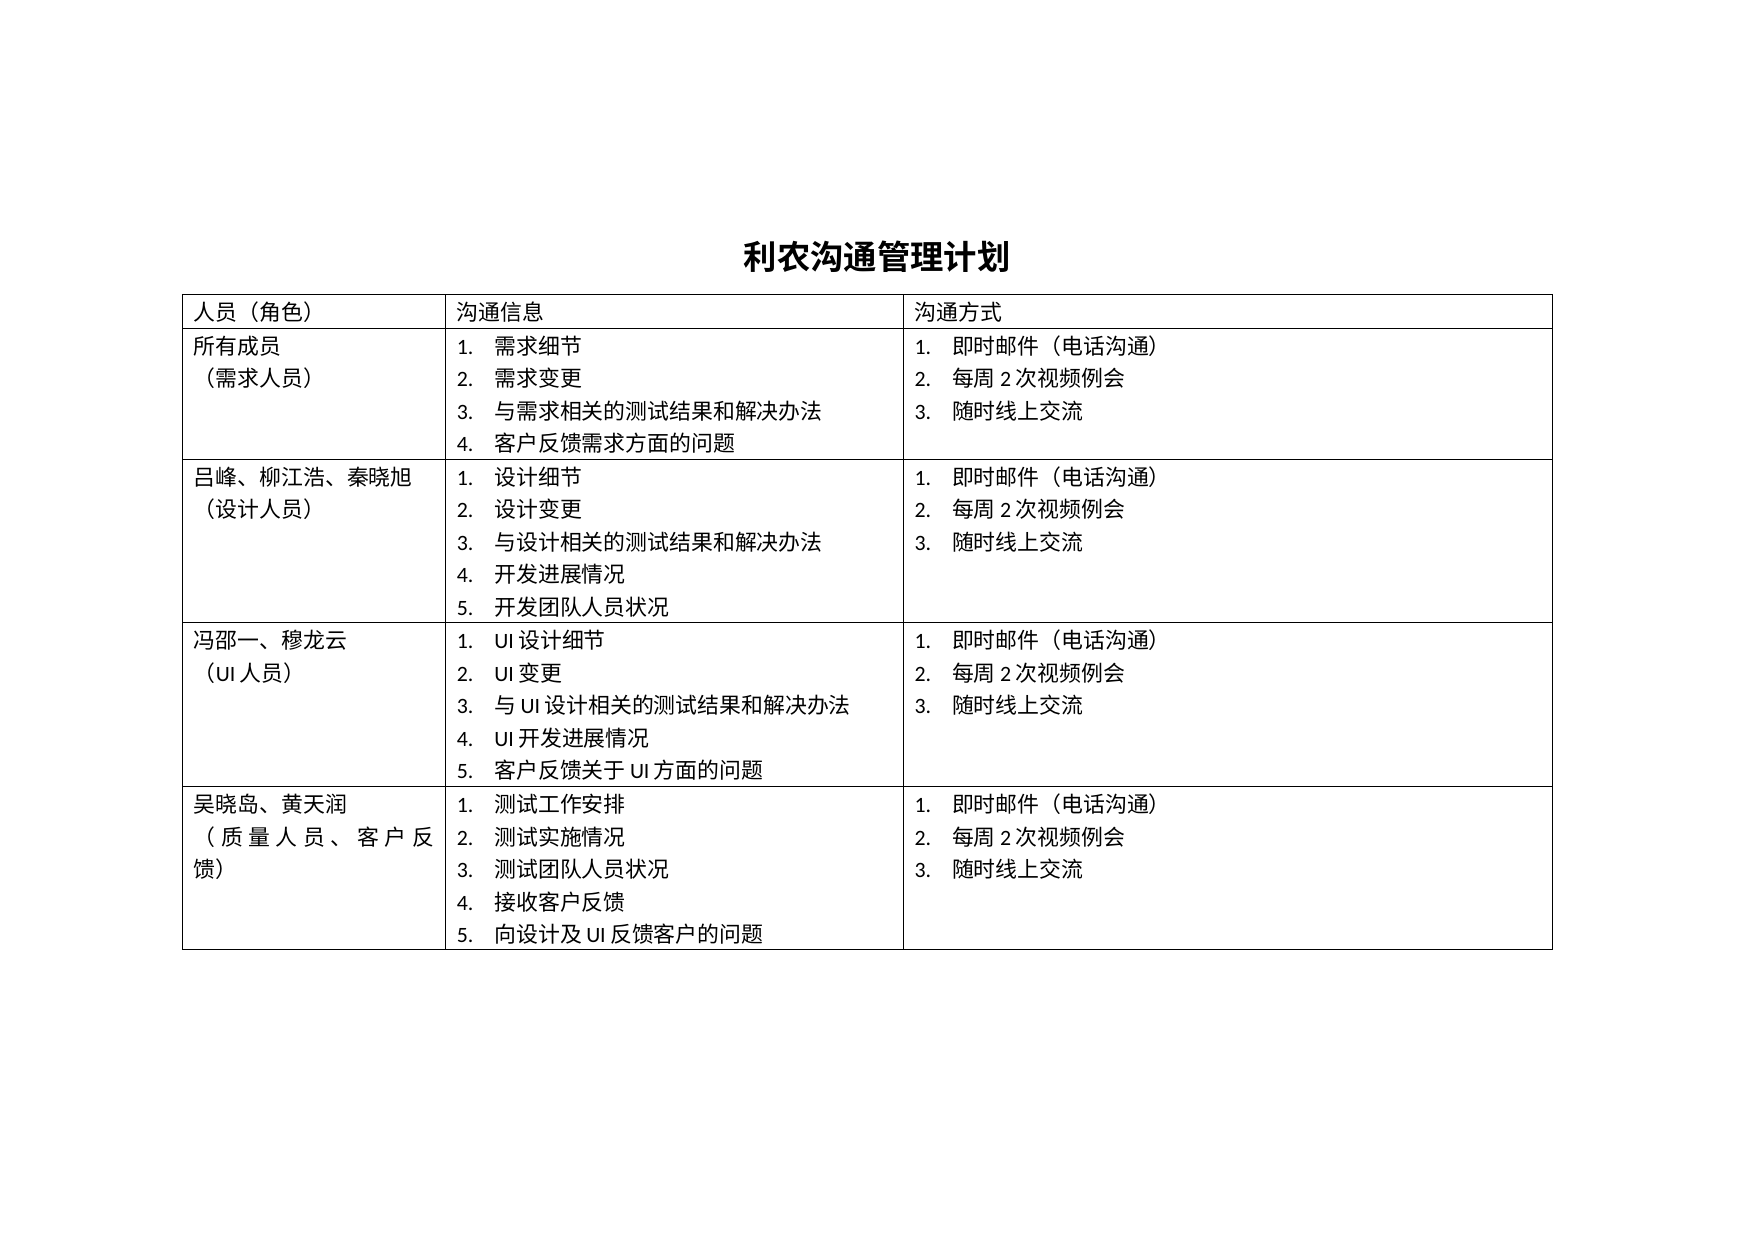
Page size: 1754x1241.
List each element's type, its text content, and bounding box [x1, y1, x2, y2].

table_cell 即时邮件（电话沟通） 每周2次视频例会 随时线上交流 [904, 623, 1552, 786]
table_cell 吕峰、柳江浩、秦晓旭 （设计人员） [183, 460, 445, 622]
table_cell UI设计细节 UI变更 与UI设计相关的测试结果和解决办法 UI开发进展情况 客户反馈关于UI方面的问题 [446, 623, 903, 786]
table_cell 设计细节 设计变更 与设计相关的测试结果和解决办法 开发进展情况 开发团队人员状况 [446, 460, 903, 622]
table_cell 所有成员 （需求人员） [183, 329, 445, 458]
table_header 沟通信息 [446, 295, 903, 327]
table_cell 即时邮件（电话沟通） 每周2次视频例会 随时线上交流 [904, 787, 1552, 949]
table_cell 即时邮件（电话沟通） 每周2次视频例会 随时线上交流 [904, 460, 1552, 622]
table_cell 冯邵一、穆龙云 （UI人员） [183, 623, 445, 786]
table_cell 测试工作安排 测试实施情况 测试团队人员状况 接收客户反馈 向设计及UI反馈客户的问题 [446, 787, 903, 949]
table_header 沟通方式 [904, 295, 1552, 327]
table_cell 需求细节 需求变更 与需求相关的测试结果和解决办法 客户反馈需求方面的问题 [446, 329, 903, 458]
table_header 人员（角色） [183, 295, 445, 327]
table_cell 吴晓岛、黄天润 （质量人员、客户反馈） [183, 787, 445, 949]
title 利农沟通管理计划 [150, 223, 1604, 288]
table_cell 即时邮件（电话沟通） 每周2次视频例会 随时线上交流 [904, 329, 1552, 458]
